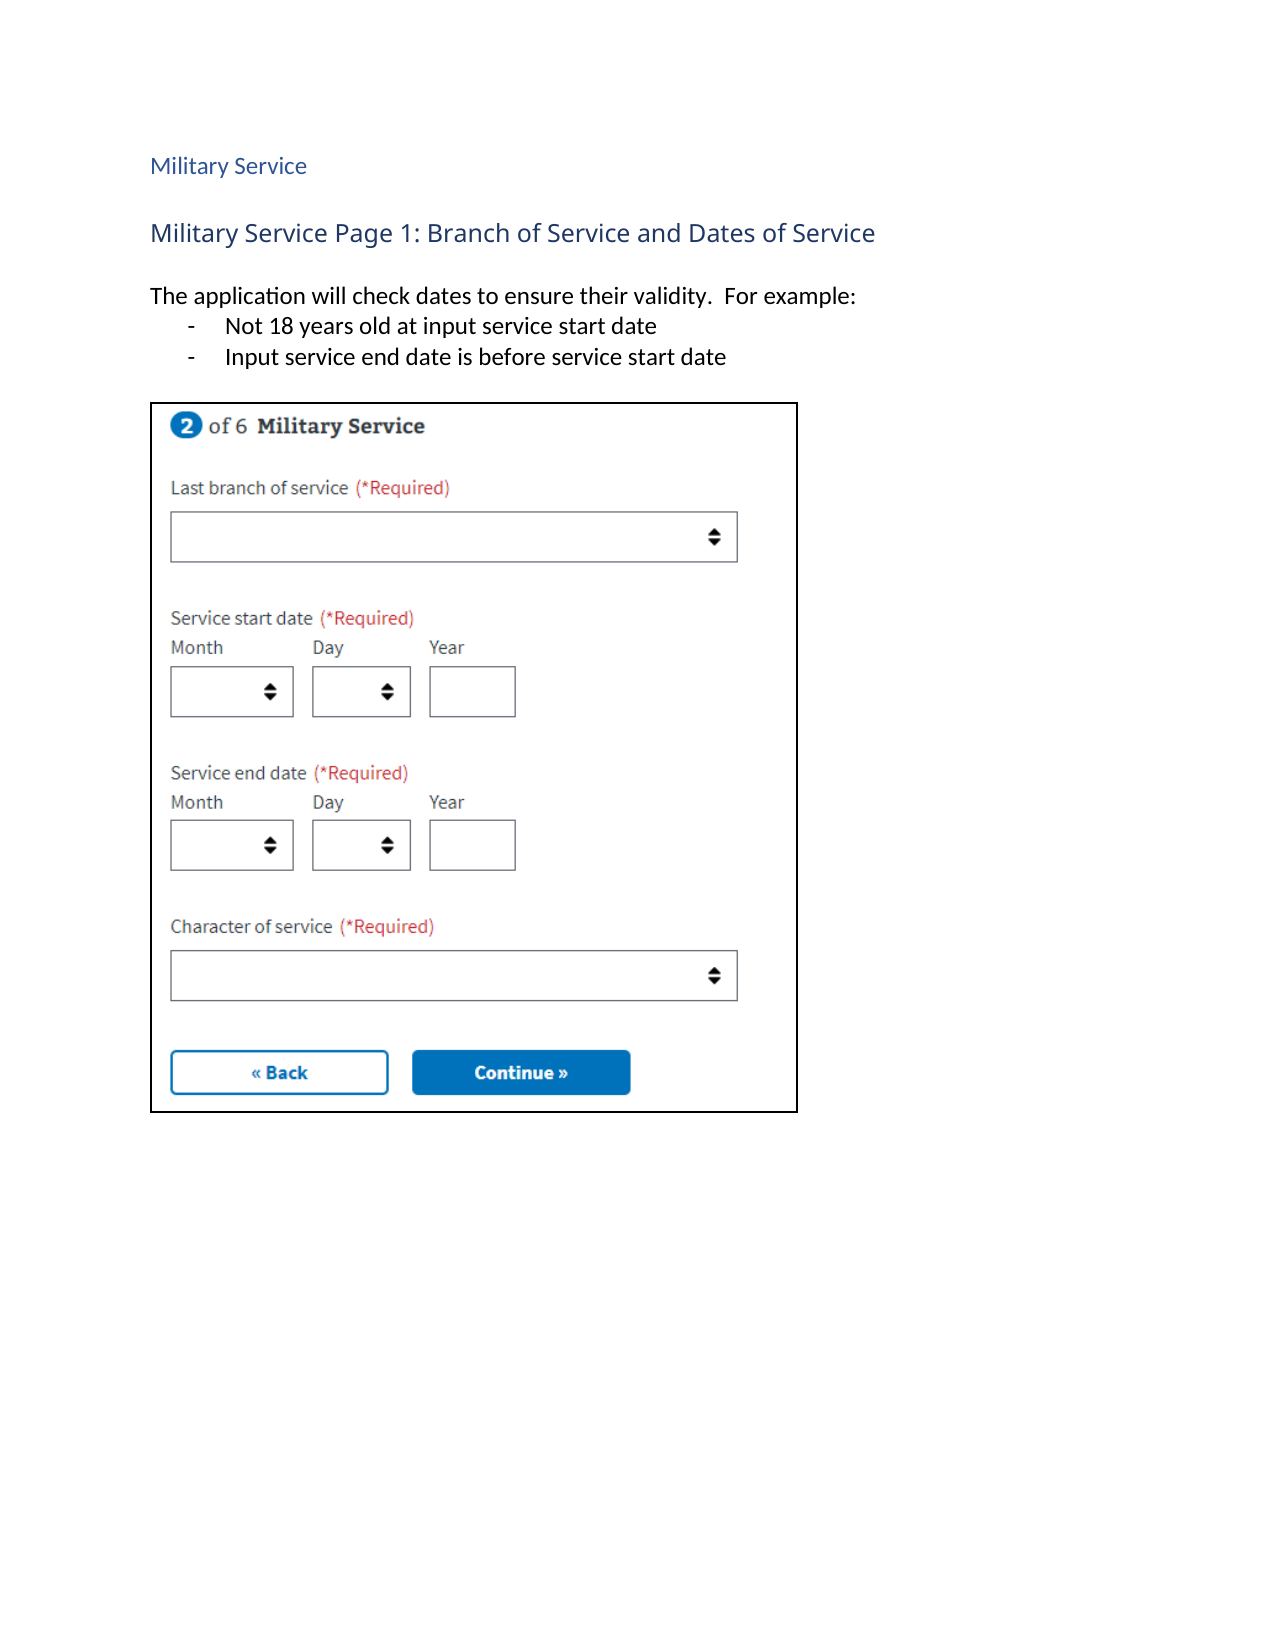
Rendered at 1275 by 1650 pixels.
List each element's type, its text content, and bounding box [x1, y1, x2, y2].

picture [152, 404, 796, 1111]
list Input service end date is before service start date [187, 341, 1125, 371]
subtitle Military Service Page 1: Branch of Service and Dates of Service [150, 215, 1125, 249]
list Not 18 years old at input service start date [187, 310, 1125, 341]
subtitle Military Service [150, 150, 891, 181]
text The application will check dates to ensure their validity. For example: [150, 280, 1125, 310]
